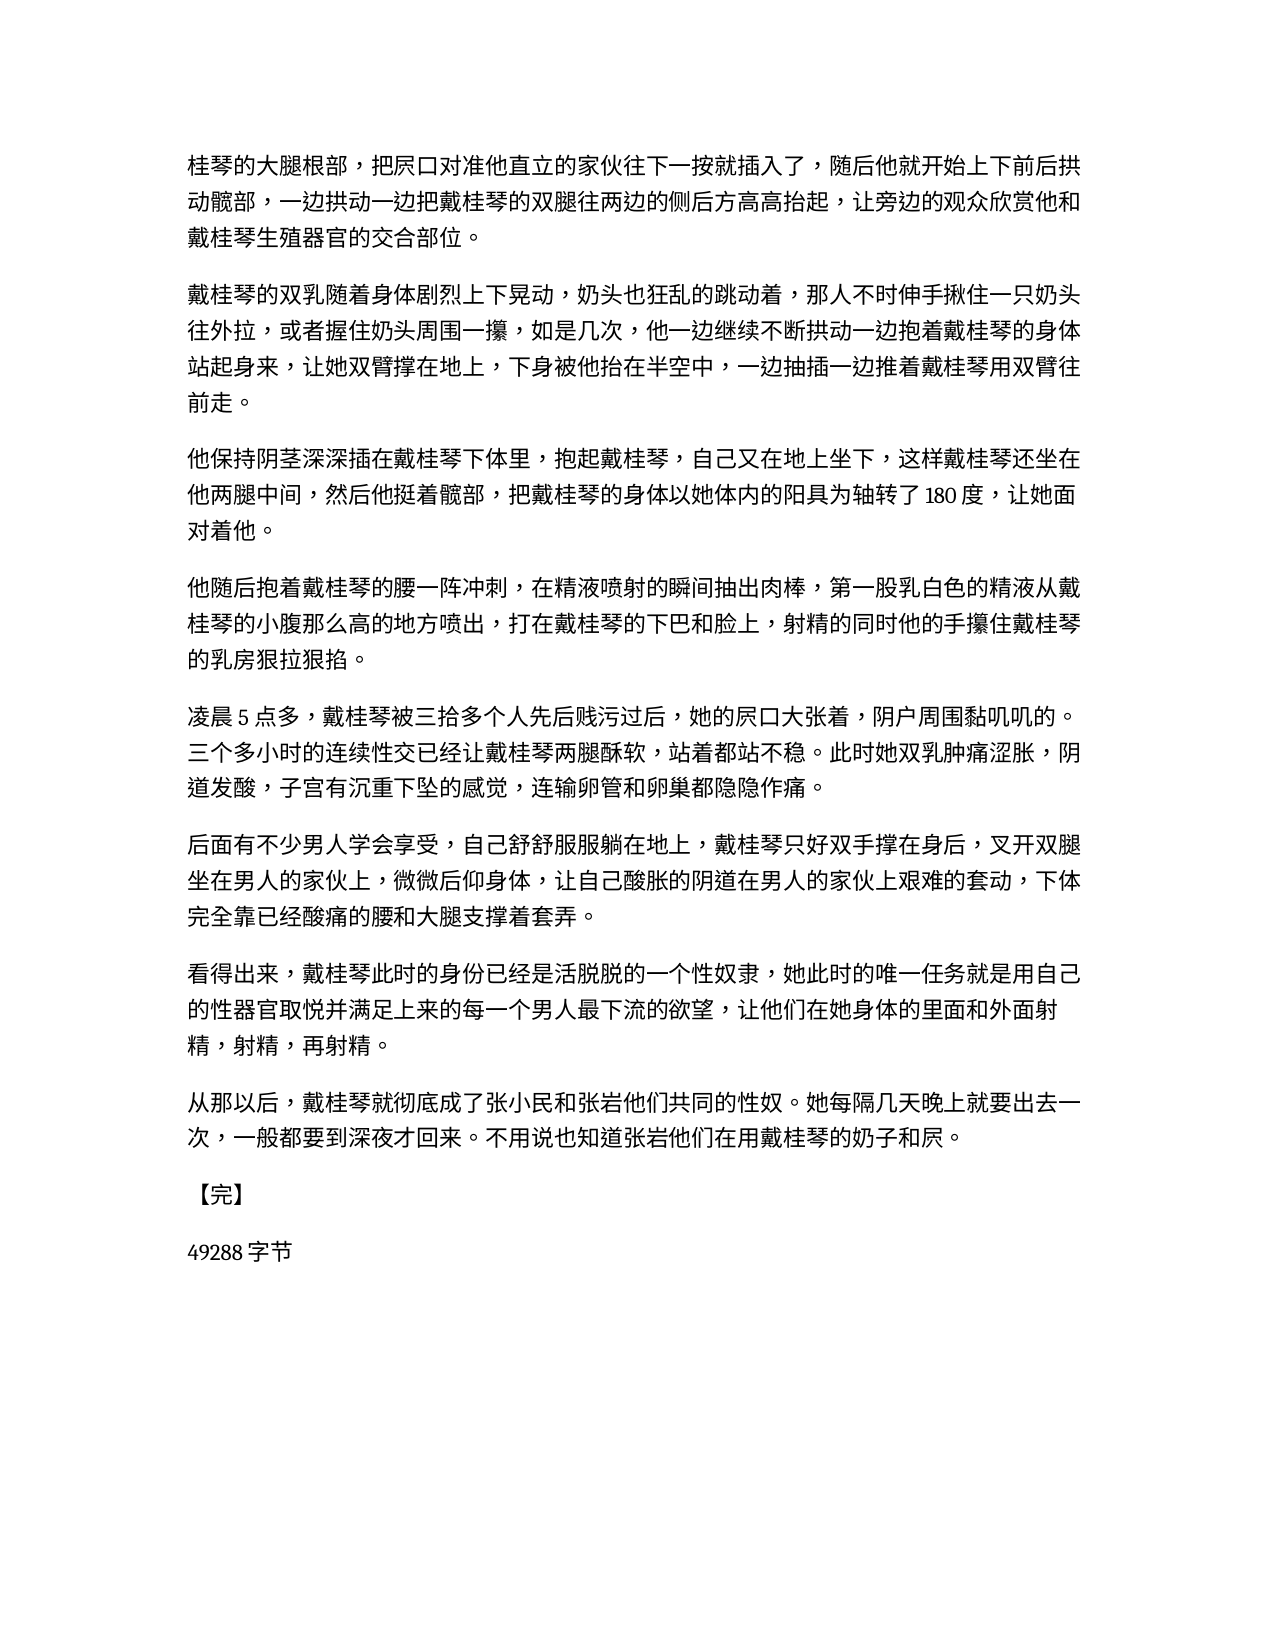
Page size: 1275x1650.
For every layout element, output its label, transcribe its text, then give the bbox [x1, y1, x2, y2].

text 后面有不少男人学会享受，自己舒舒服服躺在地上，戴桂琴只好双手撑在身后，叉开双腿坐在男人的家伙上，微微后仰身体，让自己酸胀的阴道在男人的家伙上艰难的套动，下体完全靠已经酸痛的腰和大腿支撑着套弄。 [187, 829, 1087, 932]
text 他随后抱着戴桂琴的腰一阵冲刺，在精液喷射的瞬间抽出肉棒，第一股乳白色的精液从戴桂琴的小腹那么高的地方喷出，打在戴桂琴的下巴和脸上，射精的同时他的手攥住戴桂琴的乳房狠拉狠掐。 [187, 572, 1087, 675]
text 49288字节 [187, 1236, 1087, 1267]
text 从那以后，戴桂琴就彻底成了张小民和张岩他们共同的性奴。她每隔几天晚上就要出去一次，一般都要到深夜才回来。不用说也知道张岩他们在用戴桂琴的奶子和屄。 [187, 1086, 1087, 1154]
text 凌晨5 点多，戴桂琴被三拾多个人先后贱污过后，她的屄口大张着，阴户周围黏叽叽的。三个多小时的连续性交已经让戴桂琴两腿酥软，站着都站不稳。此时她双乳肿痛涩胀，阴道发酸，子宫有沉重下坠的感觉，连输卵管和卵巢都隐隐作痛。 [187, 701, 1087, 804]
text 看得出来，戴桂琴此时的身份已经是活脱脱的一个性奴隶，她此时的唯一任务就是用自己的性器官取悦并满足上来的每一个男人最下流的欲望，让他们在她身体的里面和外面射精，射精，再射精。 [187, 958, 1087, 1061]
text 他保持阴茎深深插在戴桂琴下体里，抱起戴桂琴，自己又在地上坐下，这样戴桂琴还坐在他两腿中间，然后他挺着髋部，把戴桂琴的身体以她体内的阳具为轴转了180 度，让她面对着他。 [187, 443, 1087, 546]
text 【完】 [187, 1179, 1087, 1210]
text 戴桂琴的双乳随着身体剧烈上下晃动，奶头也狂乱的跳动着，那人不时伸手揪住一只奶头往外拉，或者握住奶头周围一攥，如是几次，他一边继续不断拱动一边抱着戴桂琴的身体站起身来，让她双臂撑在地上，下身被他抬在半空中，一边抽插一边推着戴桂琴用双臂往前走。 [187, 279, 1087, 418]
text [187, 150, 1087, 253]
